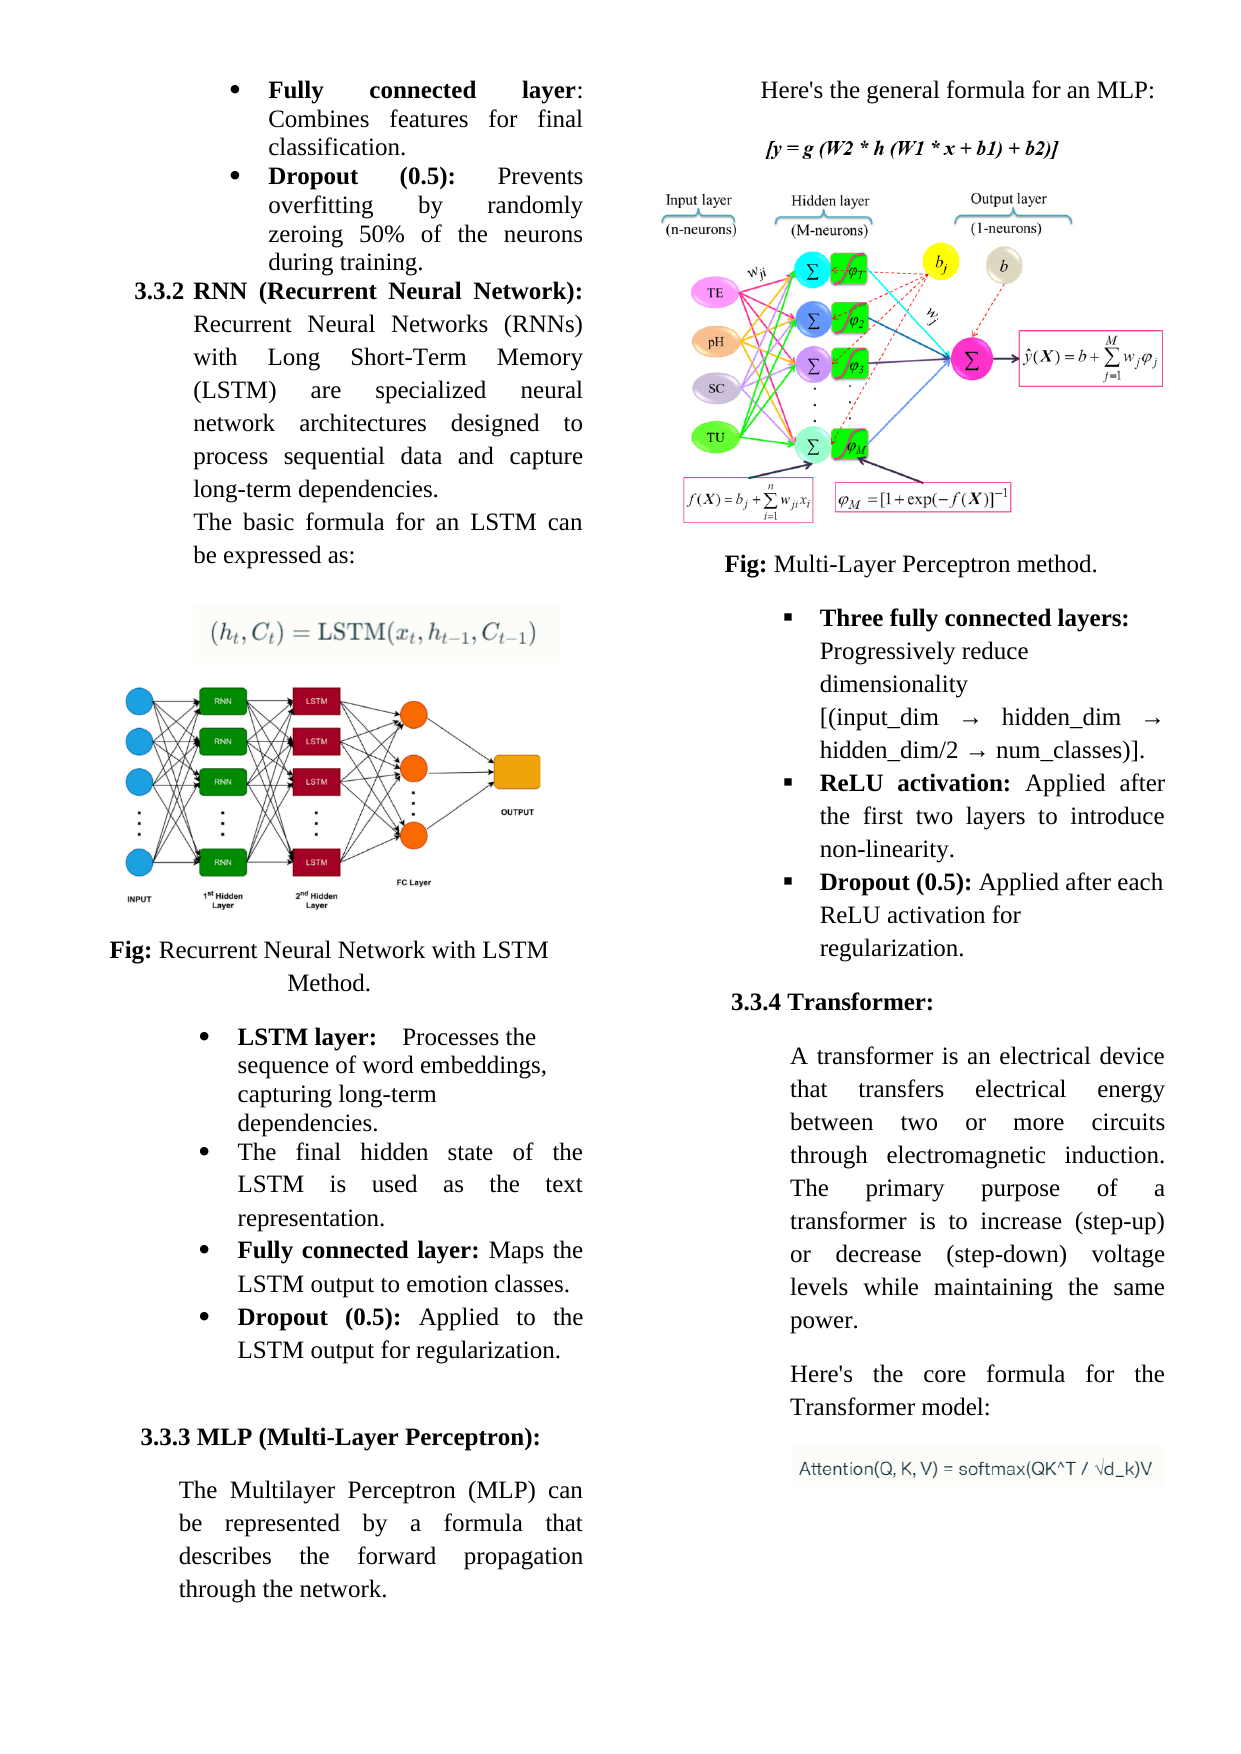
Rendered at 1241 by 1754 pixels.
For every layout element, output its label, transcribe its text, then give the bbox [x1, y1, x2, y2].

picture [658, 192, 1164, 524]
list Dropout (0.5): Applied after each ReLU activation for regularization. [782, 867, 1165, 962]
list ReLU activation: Applied after the first two layers to introduce non-linearity. [782, 768, 1165, 863]
list The basic formula for an LSTM can be expressed as: [193, 507, 583, 569]
text Fig: Multi-Layer Perceptron method. [657, 549, 1165, 578]
picture [124, 687, 541, 910]
text The Multilayer Perceptron (MLP) can be represented by a formula that describes the forward propagation through the network. [178, 1475, 583, 1603]
text Here's the core formula for the Transformer model: [790, 1359, 1165, 1421]
text A transformer is an electrical device that transfers electrical energy between two or more circuits through electromagnetic induction. The primary purpose of a transformer is to increase (step-up) or decrease (step-down) voltage levels while maintaining the same power. [790, 1041, 1165, 1334]
list Three fully connected layers: Progressively reduce dimensionality [782, 603, 1165, 698]
list Dropout (0.5): Applied to the LSTM output for regularization. [200, 1302, 583, 1363]
text Fig: Recurrent Neural Network with LSTM Method. [75, 935, 583, 996]
list Fully connected layer: Maps the LSTM output to emotion classes. [200, 1236, 583, 1297]
picture [760, 128, 1063, 167]
picture [193, 605, 562, 663]
text 3.3.4 Transformer: [731, 987, 1165, 1016]
list Fully connected layer: Combines features for final classification. [231, 75, 583, 161]
text 3.3.3 MLP (Multi-Layer Perceptron): [134, 1422, 583, 1450]
list RNN (Recurrent Neural Network): Recurrent Neural Networks (RNNs) with Long Short-Term Memory (LSTM) are specialized neural network architectures designed to process sequential data and capture long-term dependencies. [134, 276, 583, 503]
list Dropout (0.5): Prevents overfitting by randomly zeroing 50% of the neurons during training. [231, 161, 583, 276]
text Here's the general formula for an MLP: [760, 75, 1165, 104]
picture [792, 1445, 1163, 1487]
list LSTM layer: Processes the sequence of word embeddings, capturing long-term dependencies. [200, 1022, 583, 1137]
list [(input_dim → hidden_dim → hidden_dim/2 → num_classes)]. [819, 702, 1165, 764]
list The final hidden state of the LSTM is used as the text representation. [200, 1137, 583, 1231]
